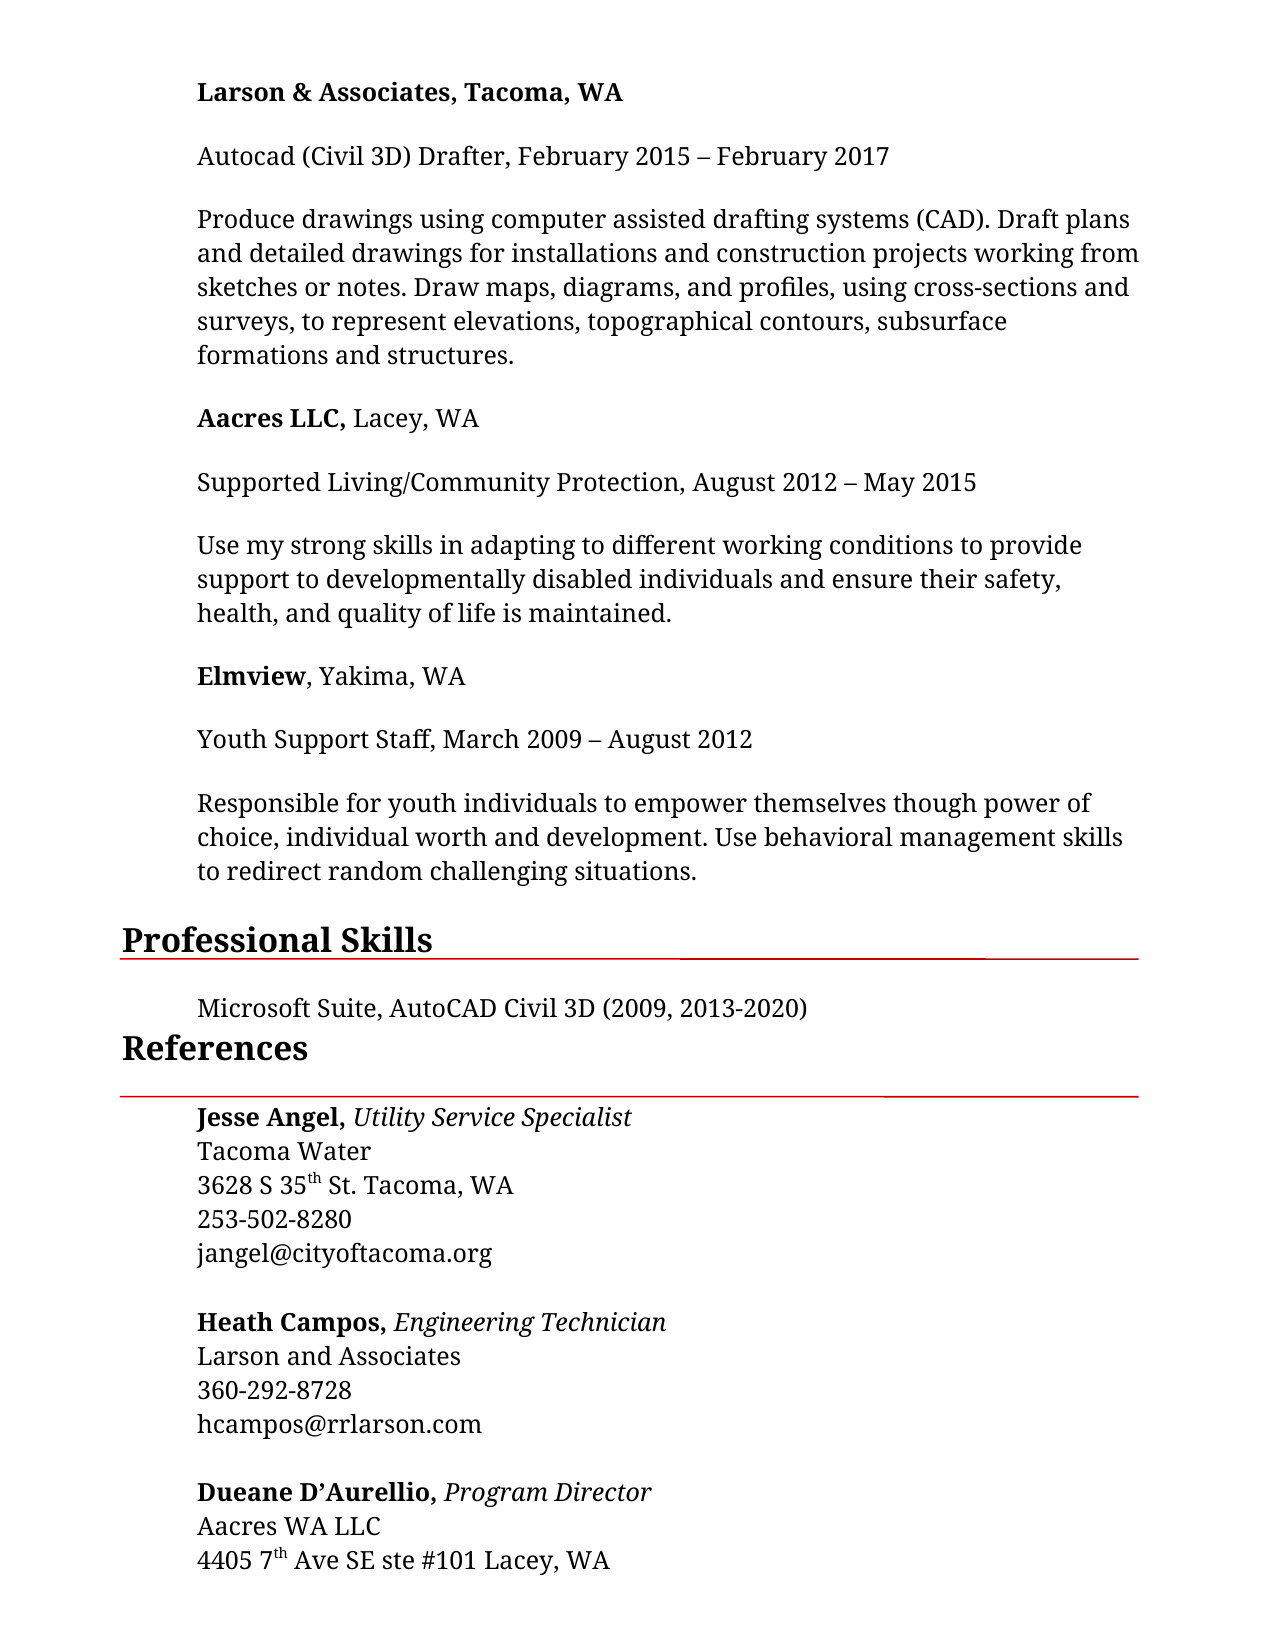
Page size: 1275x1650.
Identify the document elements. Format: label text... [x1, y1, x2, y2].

text Produce drawings using computer assisted drafting systems (CAD). Draft plans and detailed drawings for installations and construction projects working from sketches or notes. Draw maps, diagrams, and profiles, using cross-sections and surveys, to represent elevations, topographical contours, subsurface formations and structures. [197, 201, 1144, 372]
text Autocad (Civil 3D) Drafter, February 2015 – February 2017 [197, 138, 1144, 172]
text Larson and Associates [122, 1338, 1144, 1372]
text 4405 7th Ave SE ste #101 Lacey, WA [122, 1543, 1144, 1577]
text Jesse Angel, Utility Service Specialist [122, 1100, 1144, 1134]
text 360-292-8728 [122, 1372, 1144, 1406]
text Responsible for youth individuals to empower themselves though power of choice, individual worth and development. Use behavioral management skills to redirect random challenging situations. [197, 785, 1144, 887]
text Use my strong skills in adapting to different working conditions to provide support to developmentally disabled individuals and ensure their safety, health, and quality of life is maintained. [197, 527, 1144, 629]
text jangel@cityoftacoma.org [122, 1236, 1144, 1270]
text Aacres LLC, Lacey, WA [197, 401, 1144, 435]
text Youth Support Staff, March 2009 – August 2012 [197, 722, 1144, 756]
text Supported Living/Community Protection, August 2012 – May 2015 [197, 464, 1144, 498]
text Professional Skills [122, 917, 1144, 962]
text 253-502-8280 [122, 1202, 1144, 1236]
text Dueane D’Aurellio, Program Director [122, 1474, 1144, 1508]
text Aacres WA LLC [122, 1508, 1144, 1543]
text Tacoma Water [122, 1134, 1144, 1168]
text References [122, 1025, 1144, 1071]
text Elmview, Yakima, WA [197, 659, 1144, 693]
text Larson & Associates, Tacoma, WA [122, 75, 1144, 109]
text hcampos@rrlarson.com [122, 1406, 1144, 1440]
text 3628 S 35th St. Tacoma, WA [122, 1168, 1144, 1202]
text Heath Campos, Engineering Technician [122, 1304, 1144, 1338]
text Microsoft Suite, AutoCAD Civil 3D (2009, 2013-2020) [197, 991, 1144, 1025]
